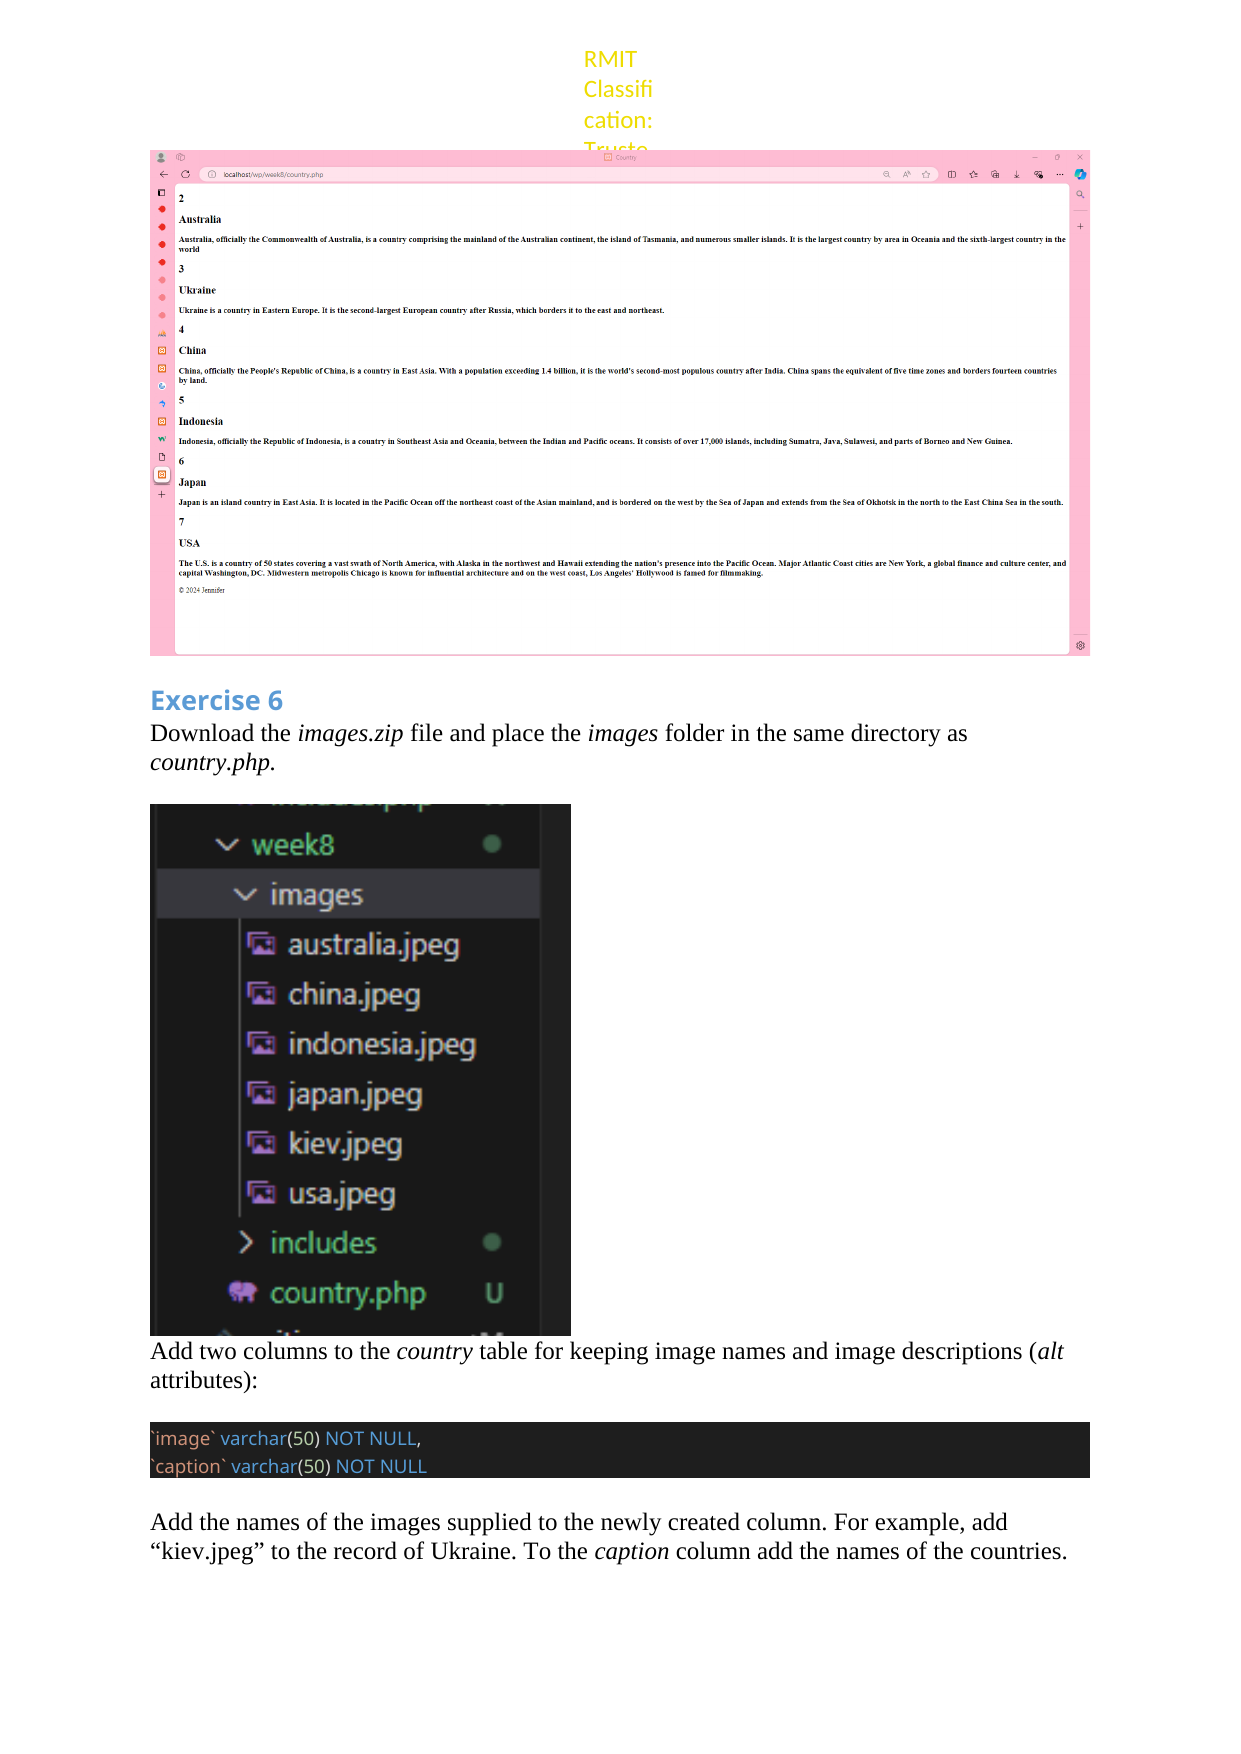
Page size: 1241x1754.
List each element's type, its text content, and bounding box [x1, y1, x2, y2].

text Add the names of the images supplied to the newly created column. For example, add “kiev.jpeg” to the record of Ukraine. To the caption column add the names of the countries. [150, 1507, 1090, 1565]
text Download the images.zip file and place the images folder in the same directory as country.php. [150, 718, 1090, 776]
text `image` varchar(50) NOT NULL, [150, 1422, 1090, 1450]
subtitle Exercise 6 [150, 682, 1090, 718]
text Add two columns to the country table for keeping image names and image descriptions (alt attributes): [150, 1336, 1090, 1393]
text `caption` varchar(50) NOT NULL [150, 1450, 1090, 1478]
